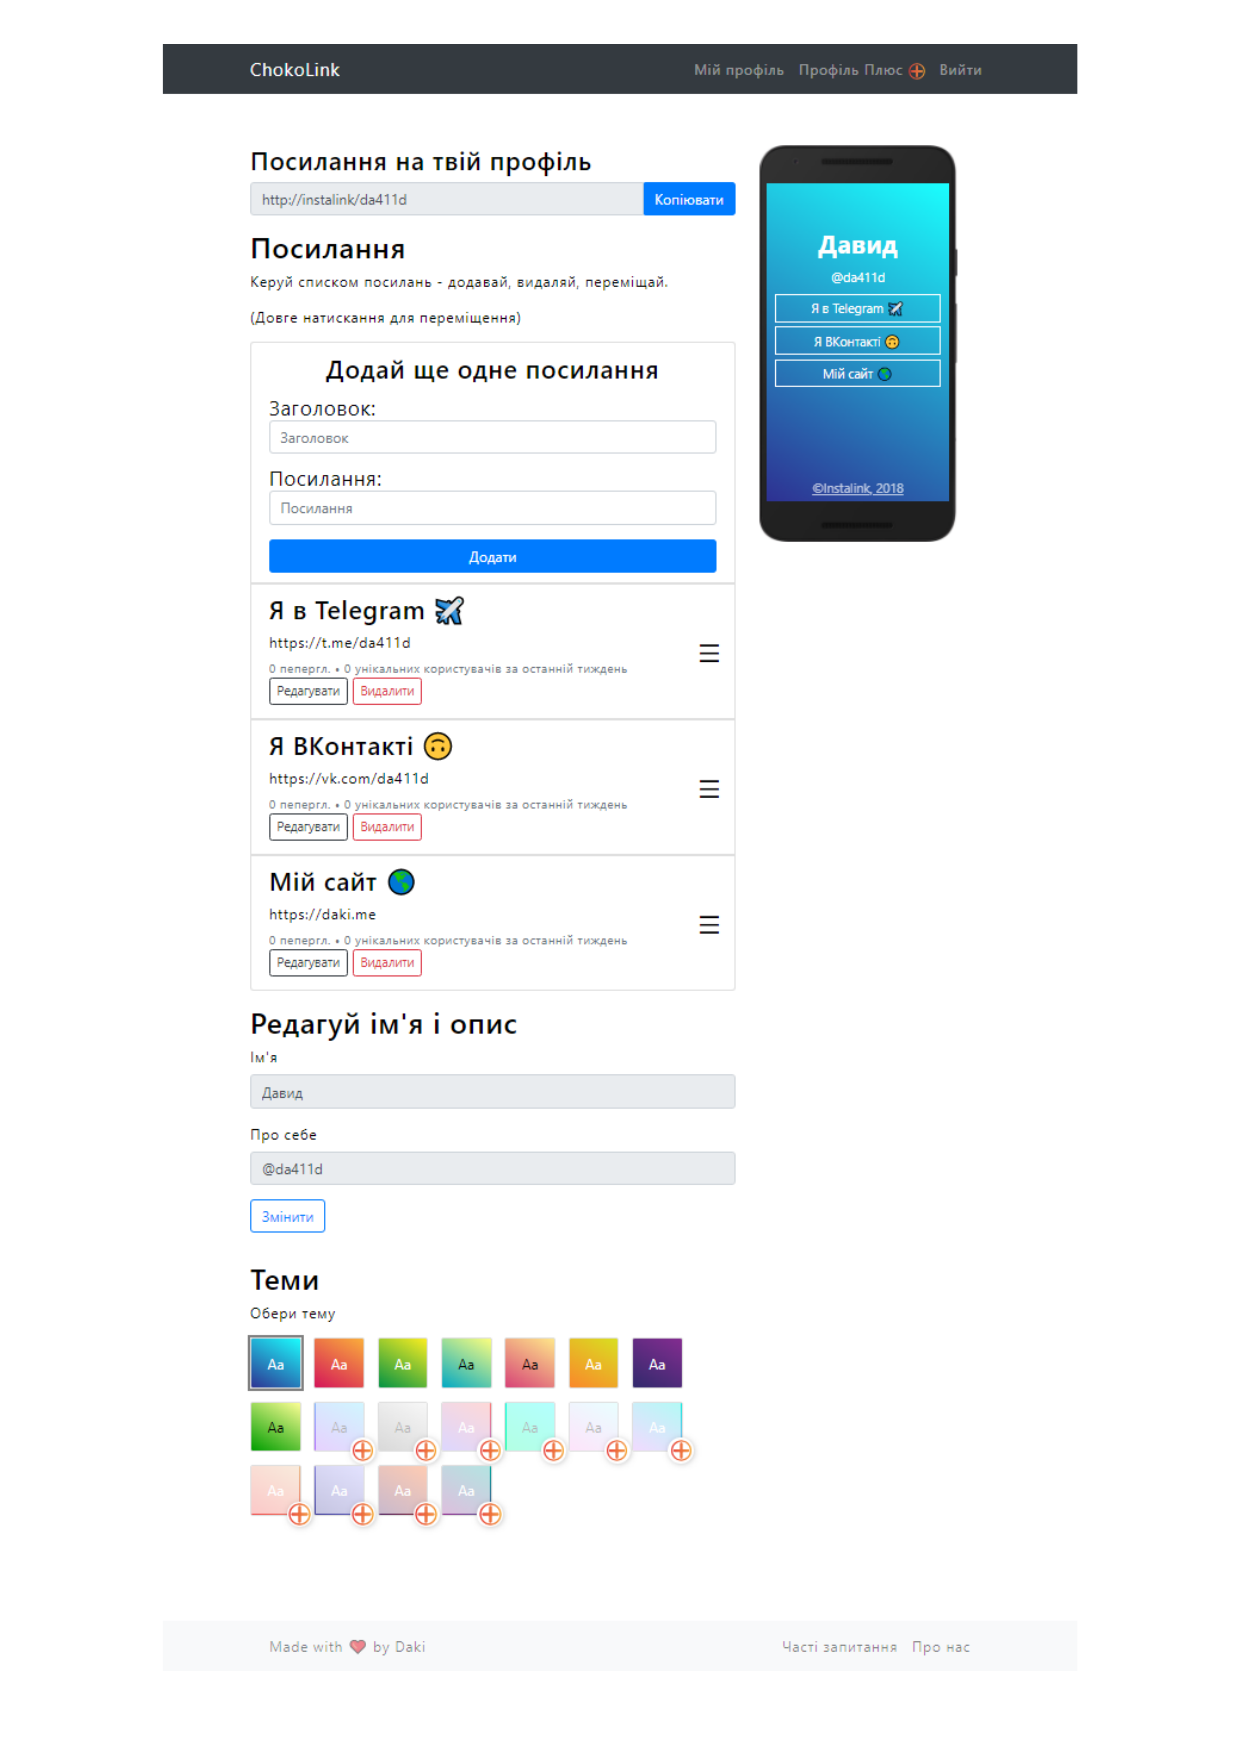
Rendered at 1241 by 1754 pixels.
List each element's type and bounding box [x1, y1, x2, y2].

picture [162, 44, 1078, 1671]
